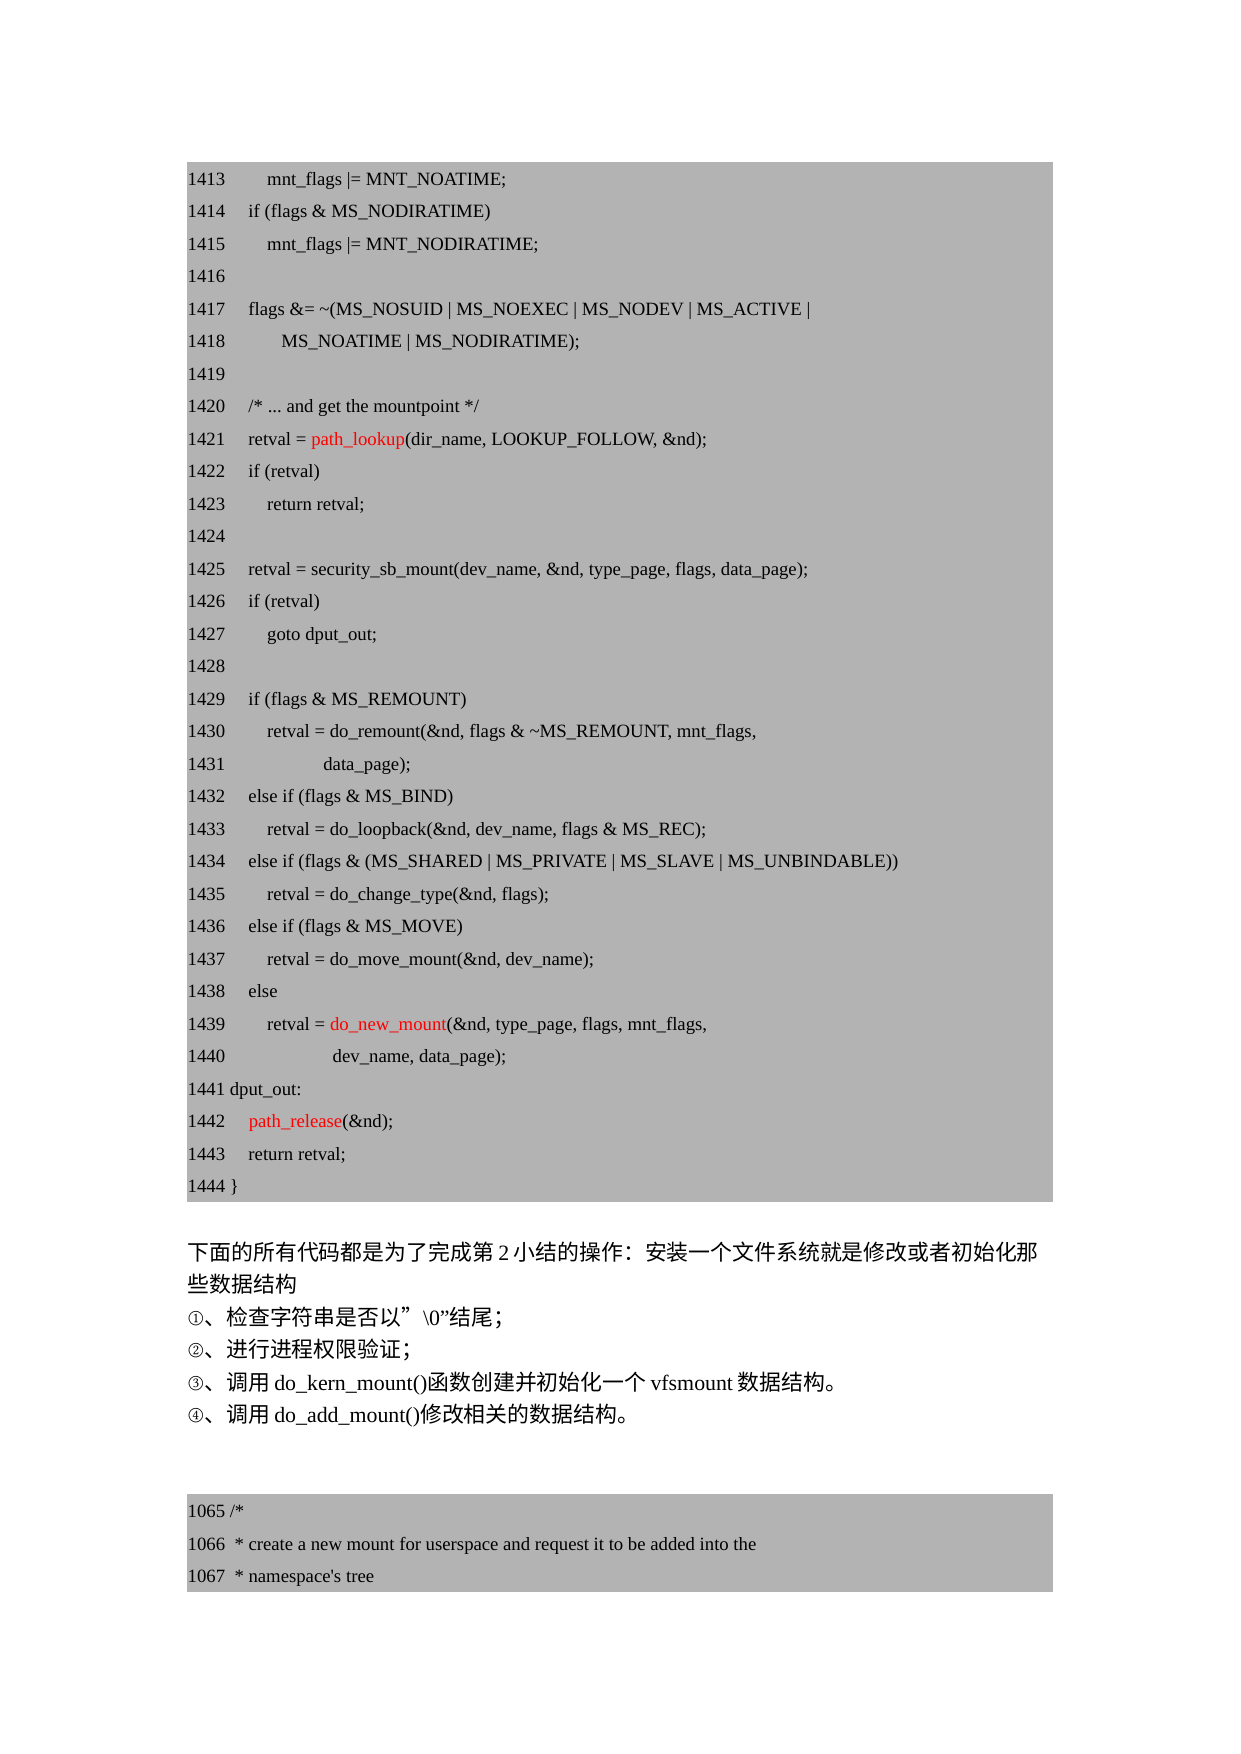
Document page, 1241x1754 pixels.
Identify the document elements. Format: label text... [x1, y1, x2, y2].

text 1441 dput_out: [187, 1072, 1053, 1104]
text 1424 [187, 519, 1053, 552]
text 1437 retval = do_move_mount(&nd, dev_name); [187, 942, 1053, 974]
text 1432 else if (flags & MS_BIND) [187, 779, 1053, 812]
text 1438 else [187, 974, 1053, 1007]
text 1423 return retval; [187, 487, 1053, 519]
list ②、进行进程权限验证； [187, 1332, 1053, 1364]
text 1433 retval = do_loopback(&nd, dev_name, flags & MS_REC); [187, 812, 1053, 844]
text 1425 retval = security_sb_mount(dev_name, &nd, type_page, flags, data_page); [187, 552, 1053, 584]
text 1416 [187, 259, 1053, 292]
text 1426 if (retval) [187, 584, 1053, 617]
text 1429 if (flags & MS_REMOUNT) [187, 682, 1053, 714]
text 1439 retval = do_new_mount(&nd, type_page, flags, mnt_flags, [187, 1007, 1053, 1039]
text 1431 data_page); [187, 747, 1053, 779]
list 1067 * namespace's tree [187, 1559, 1053, 1592]
text 1427 goto dput_out; [187, 617, 1053, 649]
text 1417 flags &= ~(MS_NOSUID | MS_NOEXEC | MS_NODEV | MS_ACTIVE | [187, 292, 1053, 324]
list 下面的所有代码都是为了完成第2小结的操作：安装一个文件系统就是修改或者初始化那些数据结构 [187, 1234, 1053, 1299]
text 1420 /* ... and get the mountpoint */ [187, 389, 1053, 422]
text 1418 MS_NOATIME | MS_NODIRATIME); [187, 324, 1053, 357]
text 1413 mnt_flags |= MNT_NOATIME; [187, 162, 1053, 194]
text 1421 retval = path_lookup(dir_name, LOOKUP_FOLLOW, &nd); [187, 422, 1053, 454]
text 1444 } [187, 1169, 1053, 1202]
text 1414 if (flags & MS_NODIRATIME) [187, 194, 1053, 227]
text 1435 retval = do_change_type(&nd, flags); [187, 877, 1053, 909]
text 1422 if (retval) [187, 454, 1053, 487]
text 1440 dev_name, data_page); [187, 1039, 1053, 1072]
list 1066 * create a new mount for userspace and request it to be added into the [187, 1527, 1053, 1559]
text 1443 return retval; [187, 1137, 1053, 1169]
list ③、调用do_kern_mount()函数创建并初始化一个vfsmount数据结构。 [187, 1364, 1053, 1397]
list ①、检查字符串是否以”\0”结尾； [187, 1299, 1053, 1332]
text 1430 retval = do_remount(&nd, flags & ~MS_REMOUNT, mnt_flags, [187, 714, 1053, 747]
text 1434 else if (flags & (MS_SHARED | MS_PRIVATE | MS_SLAVE | MS_UNBINDABLE)) [187, 844, 1053, 877]
list ④、调用do_add_mount()修改相关的数据结构。 [187, 1397, 1053, 1429]
text 1442 path_release(&nd); [187, 1104, 1053, 1137]
text 1419 [187, 357, 1053, 389]
text 1428 [187, 649, 1053, 682]
text 1415 mnt_flags |= MNT_NODIRATIME; [187, 227, 1053, 259]
list 1065 /* [187, 1494, 1053, 1527]
text 1436 else if (flags & MS_MOVE) [187, 909, 1053, 942]
